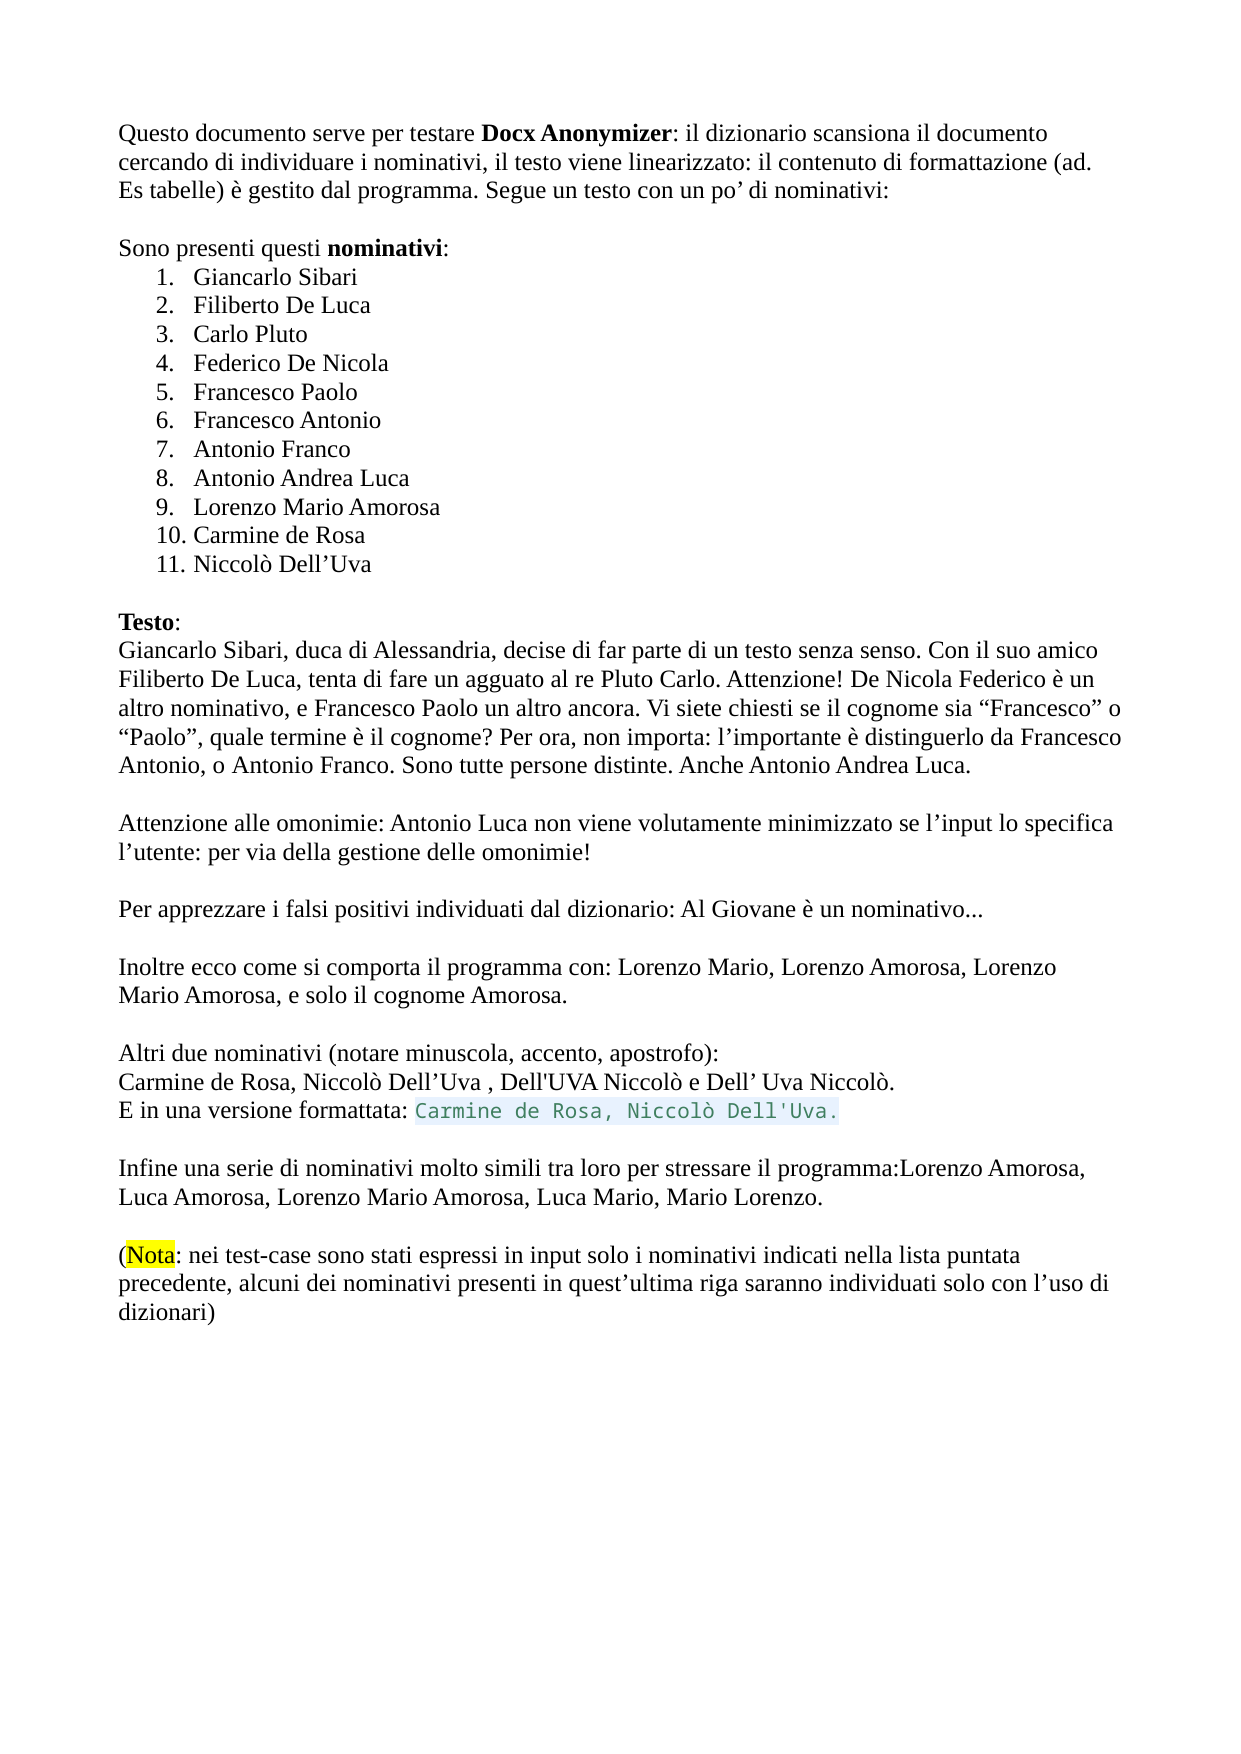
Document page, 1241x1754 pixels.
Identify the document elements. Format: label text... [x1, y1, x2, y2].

text (Nota: nei test-case sono stati espressi in input solo i nominativi indicati nella lista puntata precedente, alcuni dei nominativi presenti in quest’ultima riga saranno individuati solo con l’uso di dizionari) [118, 1240, 1122, 1326]
list Giancarlo Sibari [156, 262, 1122, 291]
text Per apprezzare i falsi positivi individuati dal dizionario: Al Giovane è un nominativo... [118, 894, 1122, 923]
list Carmine de Rosa [156, 521, 1122, 549]
list Carlo Pluto [156, 319, 1122, 348]
list Francesco Paolo [156, 377, 1122, 406]
list Federico De Nicola [156, 348, 1122, 377]
text Infine una serie di nominativi molto simili tra loro per stressare il programma:Lorenzo Amorosa, Luca Amorosa, Lorenzo Mario Amorosa, Luca Mario, Mario Lorenzo. [118, 1153, 1122, 1211]
text Carmine de Rosa, Niccolò Dell’Uva , Dell'UVA Niccolò e Dell’ Uva Niccolò. [118, 1067, 1122, 1096]
text Testo: [118, 607, 1122, 636]
list Antonio Andrea Luca [156, 463, 1122, 492]
text Attenzione alle omonimie: Antonio Luca non viene volutamente minimizzato se l’input lo specifica l’utente: per via della gestione delle omonimie! [118, 808, 1122, 866]
text Giancarlo Sibari, duca di Alessandria, decise di far parte di un testo senza senso. Con il suo amico Filiberto De Luca, tenta di fare un agguato al re Pluto Carlo. Attenzione! De Nicola Federico è un altro nominativo, e Francesco Paolo un altro ancora. Vi siete chiesti se il cognome sia “Francesco” o “Paolo”, quale termine è il cognome? Per ora, non importa: l’importante è distinguerlo da Francesco Antonio, o Antonio Franco. Sono tutte persone distinte. Anche Antonio Andrea Luca. [118, 636, 1122, 779]
list Antonio Franco [156, 434, 1122, 463]
text Inoltre ecco come si comporta il programma con: Lorenzo Mario, Lorenzo Amorosa, Lorenzo Mario Amorosa, e solo il cognome Amorosa. [118, 952, 1122, 1009]
text Altri due nominativi (notare minuscola, accento, apostrofo): [118, 1038, 1122, 1067]
text Questo documento serve per testare Docx Anonymizer: il dizionario scansiona il documento cercando di individuare i nominativi, il testo viene linearizzato: il contenuto di formattazione (ad. Es tabelle) è gestito dal programma. Segue un testo con un po’ di nominativi: [118, 118, 1122, 204]
list Filiberto De Luca [156, 291, 1122, 319]
list Francesco Antonio [156, 406, 1122, 434]
text Sono presenti questi nominativi: [118, 233, 1122, 262]
list Lorenzo Mario Amorosa [156, 492, 1122, 521]
list Niccolò Dell’Uva [156, 549, 1122, 578]
text E in una versione formattata: Carmine de Rosa, Niccolò Dell'Uva. [118, 1096, 1122, 1125]
